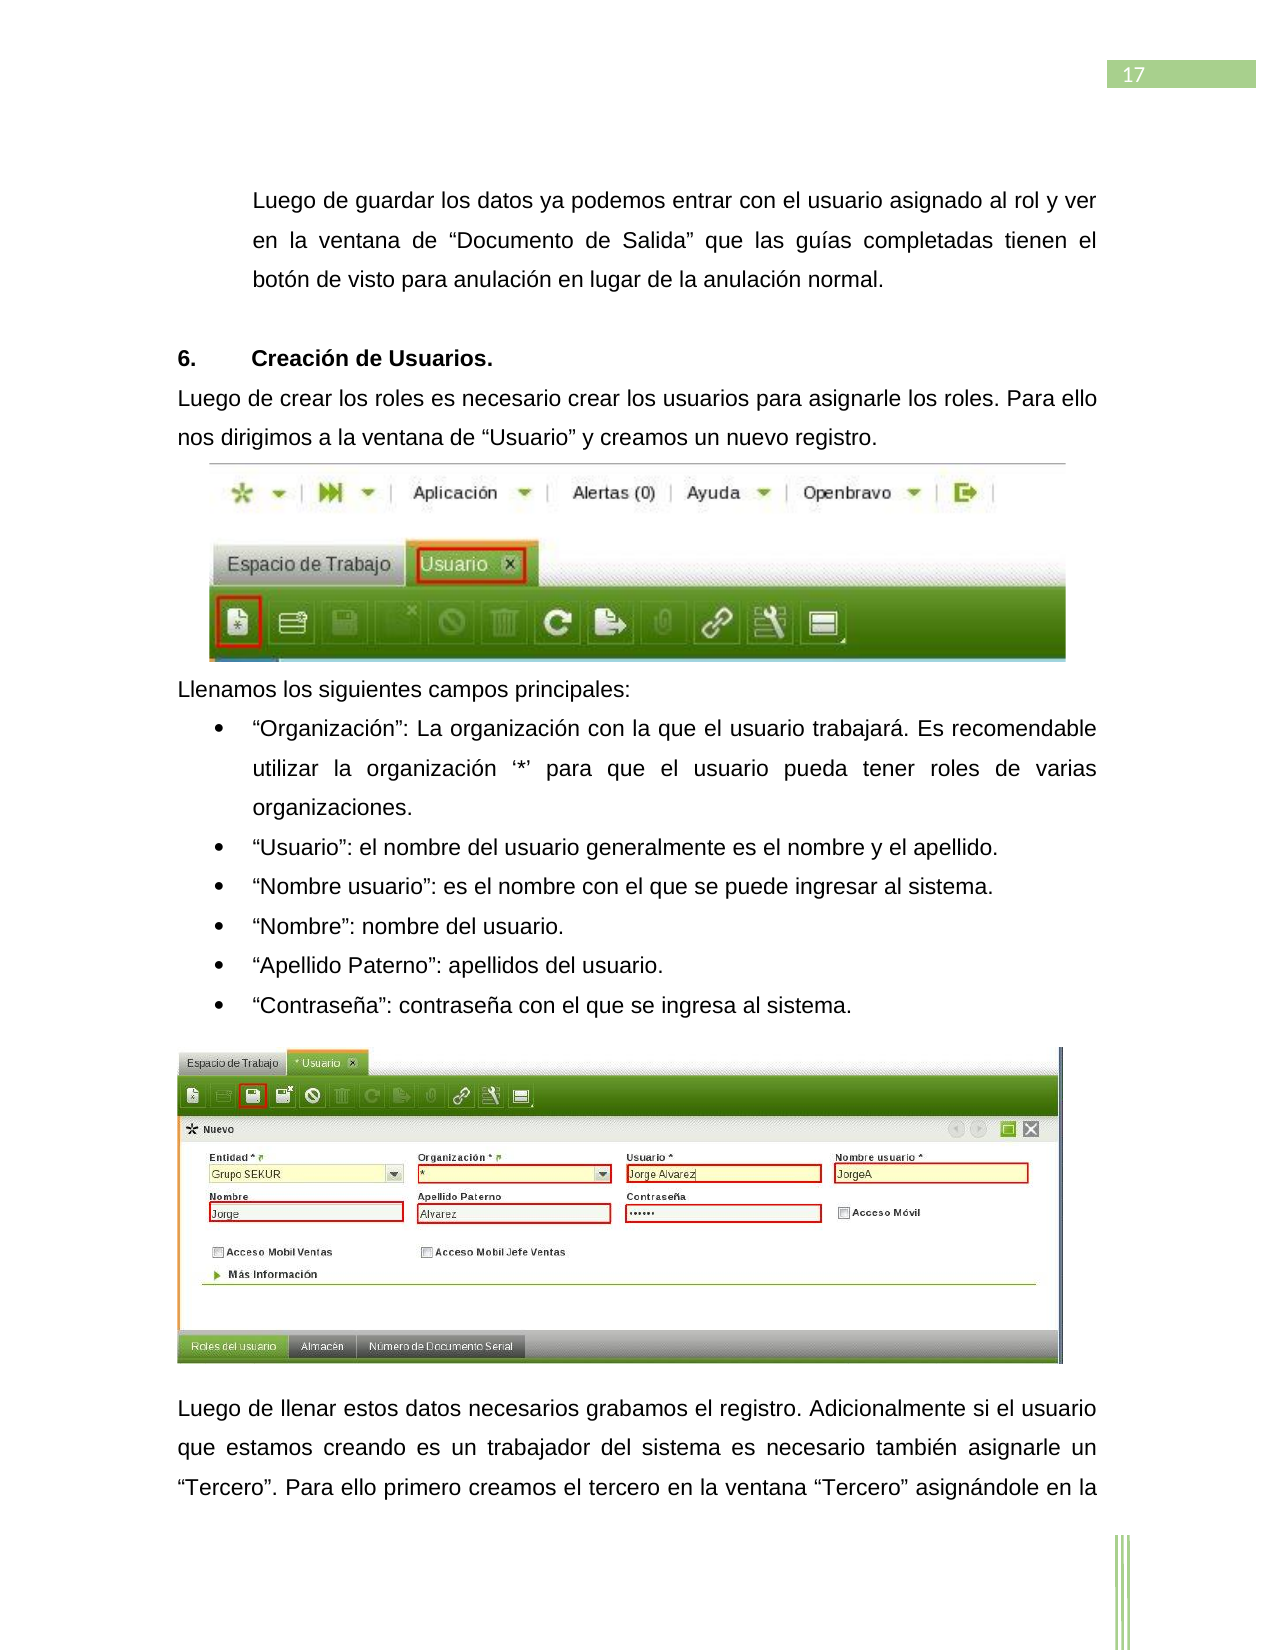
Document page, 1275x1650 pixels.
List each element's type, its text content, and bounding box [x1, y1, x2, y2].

list “Nombre usuario”: es el nombre con el que se puede ingresar al sistema. [215, 873, 1098, 900]
list Creación de Usuarios. [177, 345, 1098, 371]
list “Apellido Paterno”: apellidos del usuario. [215, 952, 1098, 979]
list Llenamos los siguientes campos principales: [177, 676, 1098, 702]
list Luego de guardar los datos ya podemos entrar con el usuario asignado al rol y ver en la ventana de “Documento de Salida” que las guías completadas tienen el botón de visto para anulación en lugar de la anulación normal. [252, 187, 1098, 292]
list Luego de crear los roles es necesario crear los usuarios para asignarle los roles. Para ello nos dirigimos a la ventana de “Usuario” y creamos un nuevo registro. [177, 384, 1098, 450]
picture [177, 1047, 1063, 1364]
list “Usuario”: el nombre del usuario generalmente es el nombre y el apellido. [215, 834, 1098, 860]
picture [209, 463, 1066, 662]
list “Organización”: La organización con la que el usuario trabajará. Es recomendable utilizar la organización ‘*’ para que el usuario pueda tener roles de varias organizaciones. [215, 715, 1098, 821]
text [177, 1394, 1098, 1500]
list “Contraseña”: contraseña con el que se ingresa al sistema. [215, 992, 1098, 1018]
list “Nombre”: nombre del usuario. [215, 913, 1098, 939]
